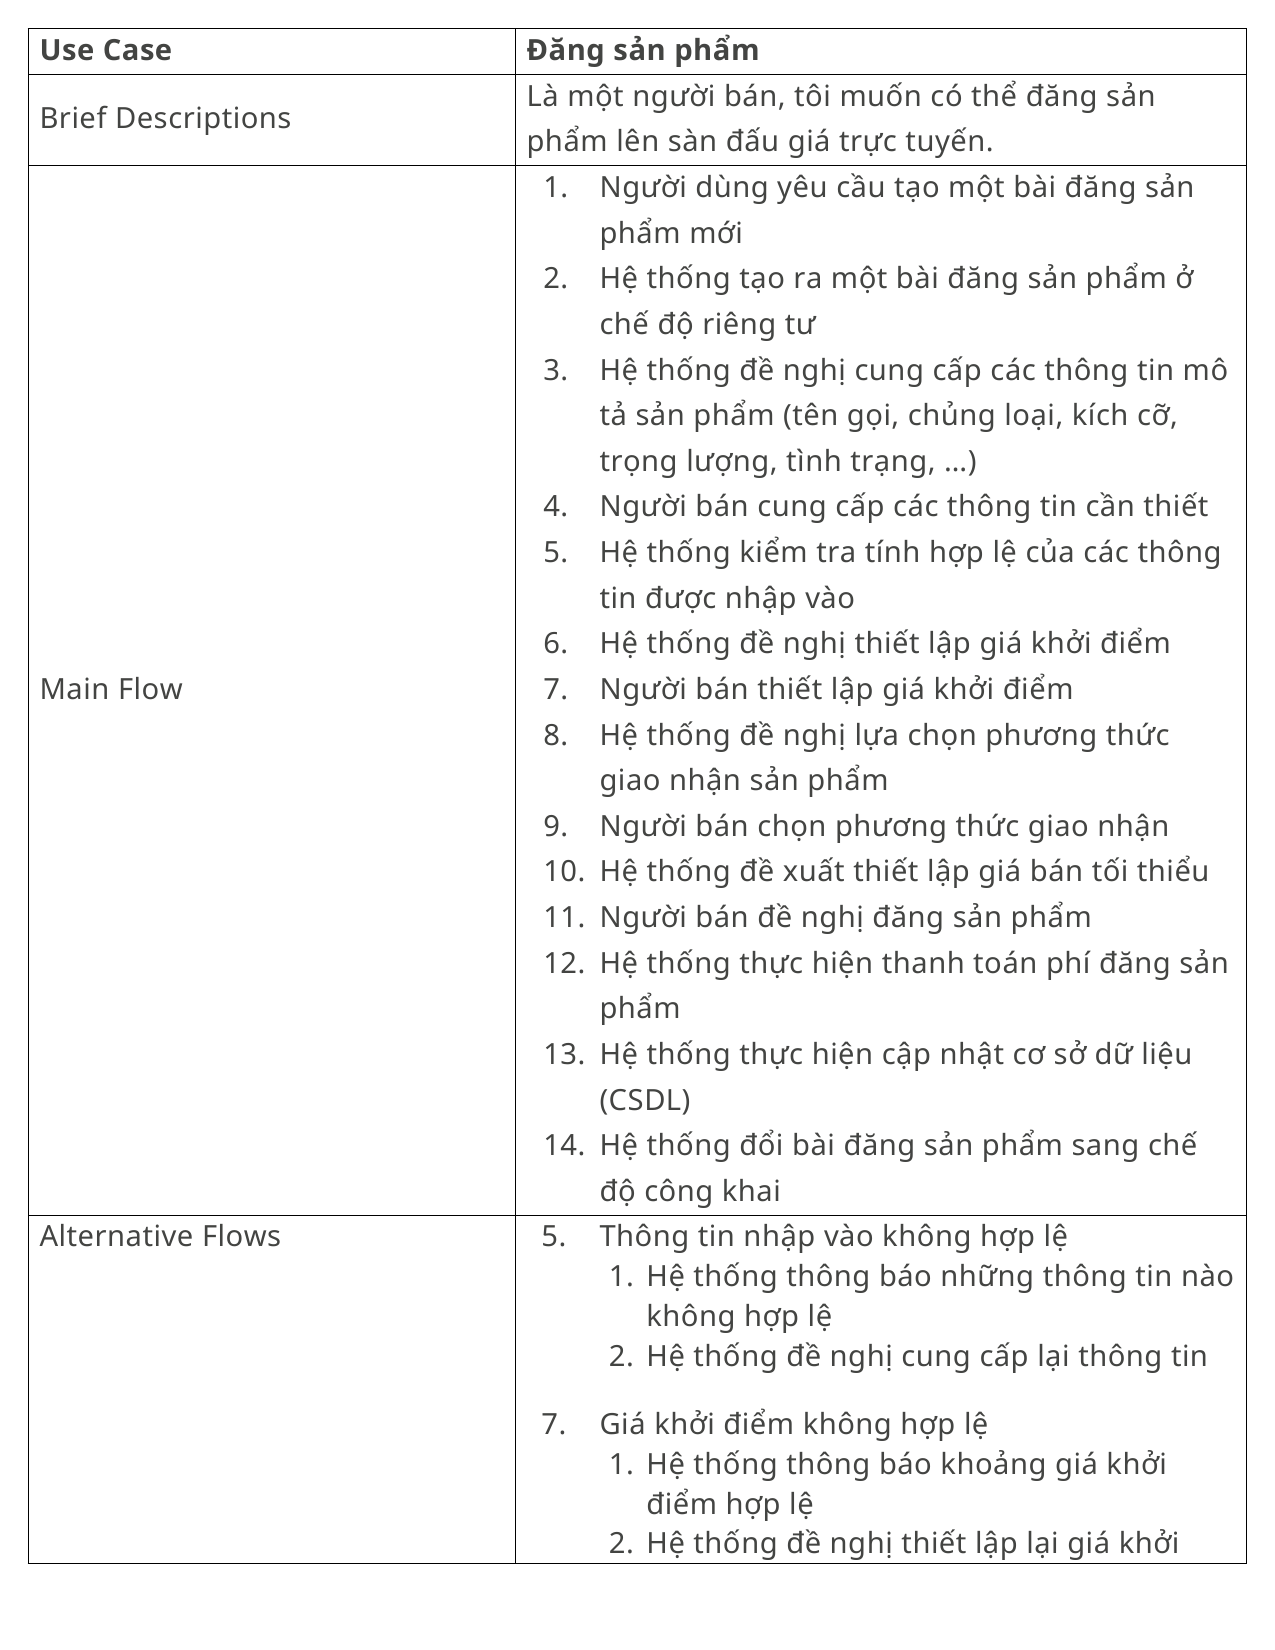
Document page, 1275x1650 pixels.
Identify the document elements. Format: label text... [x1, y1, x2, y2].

table_header Đăng sản phẩm [516, 29, 1246, 74]
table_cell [516, 1216, 1246, 1562]
table_cell Người dùng yêu cầu tạo một bài đăng sản phẩm mới Hệ thống tạo ra một bài đăng sản phẩm ở chế độ riêng tư Hệ thống đề nghị cung cấp các thông tin mô tả sản phẩm (tên gọi, chủng loại, kích cỡ, trọng lượng, tình trạng, …) Người bán cung cấp các thông tin cần thiết Hệ thống kiểm tra tính hợp lệ của các thông tin được nhập vào Hệ thống đề nghị thiết lập giá khởi điểm Người bán thiết lập giá khởi điểm Hệ thống đề nghị lựa chọn phương thức giao nhận sản phẩm Người bán chọn phương thức giao nhận Hệ thống đề xuất thiết lập giá bán tối thiểu Người bán đề nghị đăng sản phẩm Hệ thống thực hiện thanh toán phí đăng sản phẩm Hệ thống thực hiện cập nhật cơ sở dữ liệu (CSDL) Hệ thống đổi bài đăng sản phẩm sang chế độ công khai [516, 166, 1246, 1215]
table_header Use Case [29, 29, 515, 74]
table_cell Brief Descriptions [29, 75, 515, 165]
table_cell Alternative Flows [29, 1216, 515, 1562]
table_cell Là một người bán, tôi muốn có thể đăng sản phẩm lên sàn đấu giá trực tuyến. [516, 75, 1246, 165]
table_cell Main Flow [29, 166, 515, 1215]
